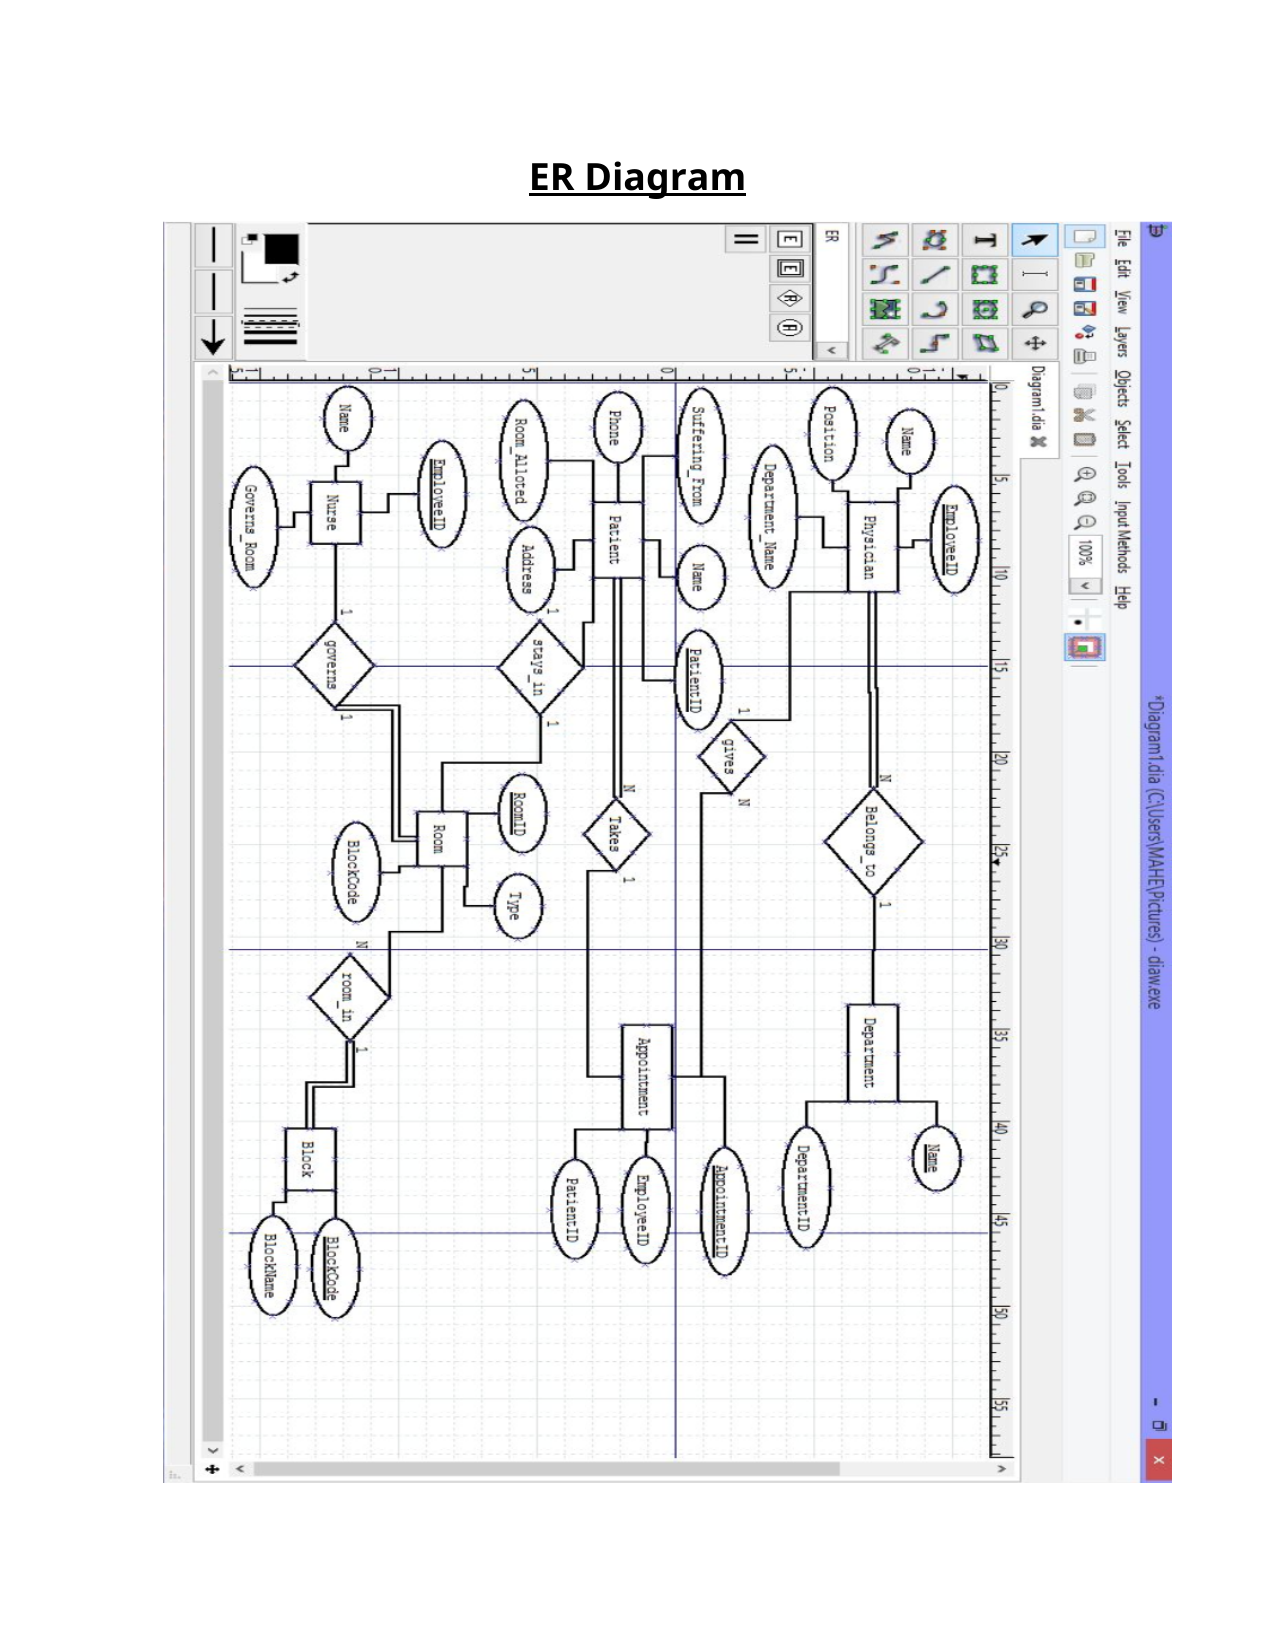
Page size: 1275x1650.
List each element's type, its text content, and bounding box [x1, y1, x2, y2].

picture [164, 223, 1171, 1481]
text ER Diagram [150, 150, 1125, 201]
